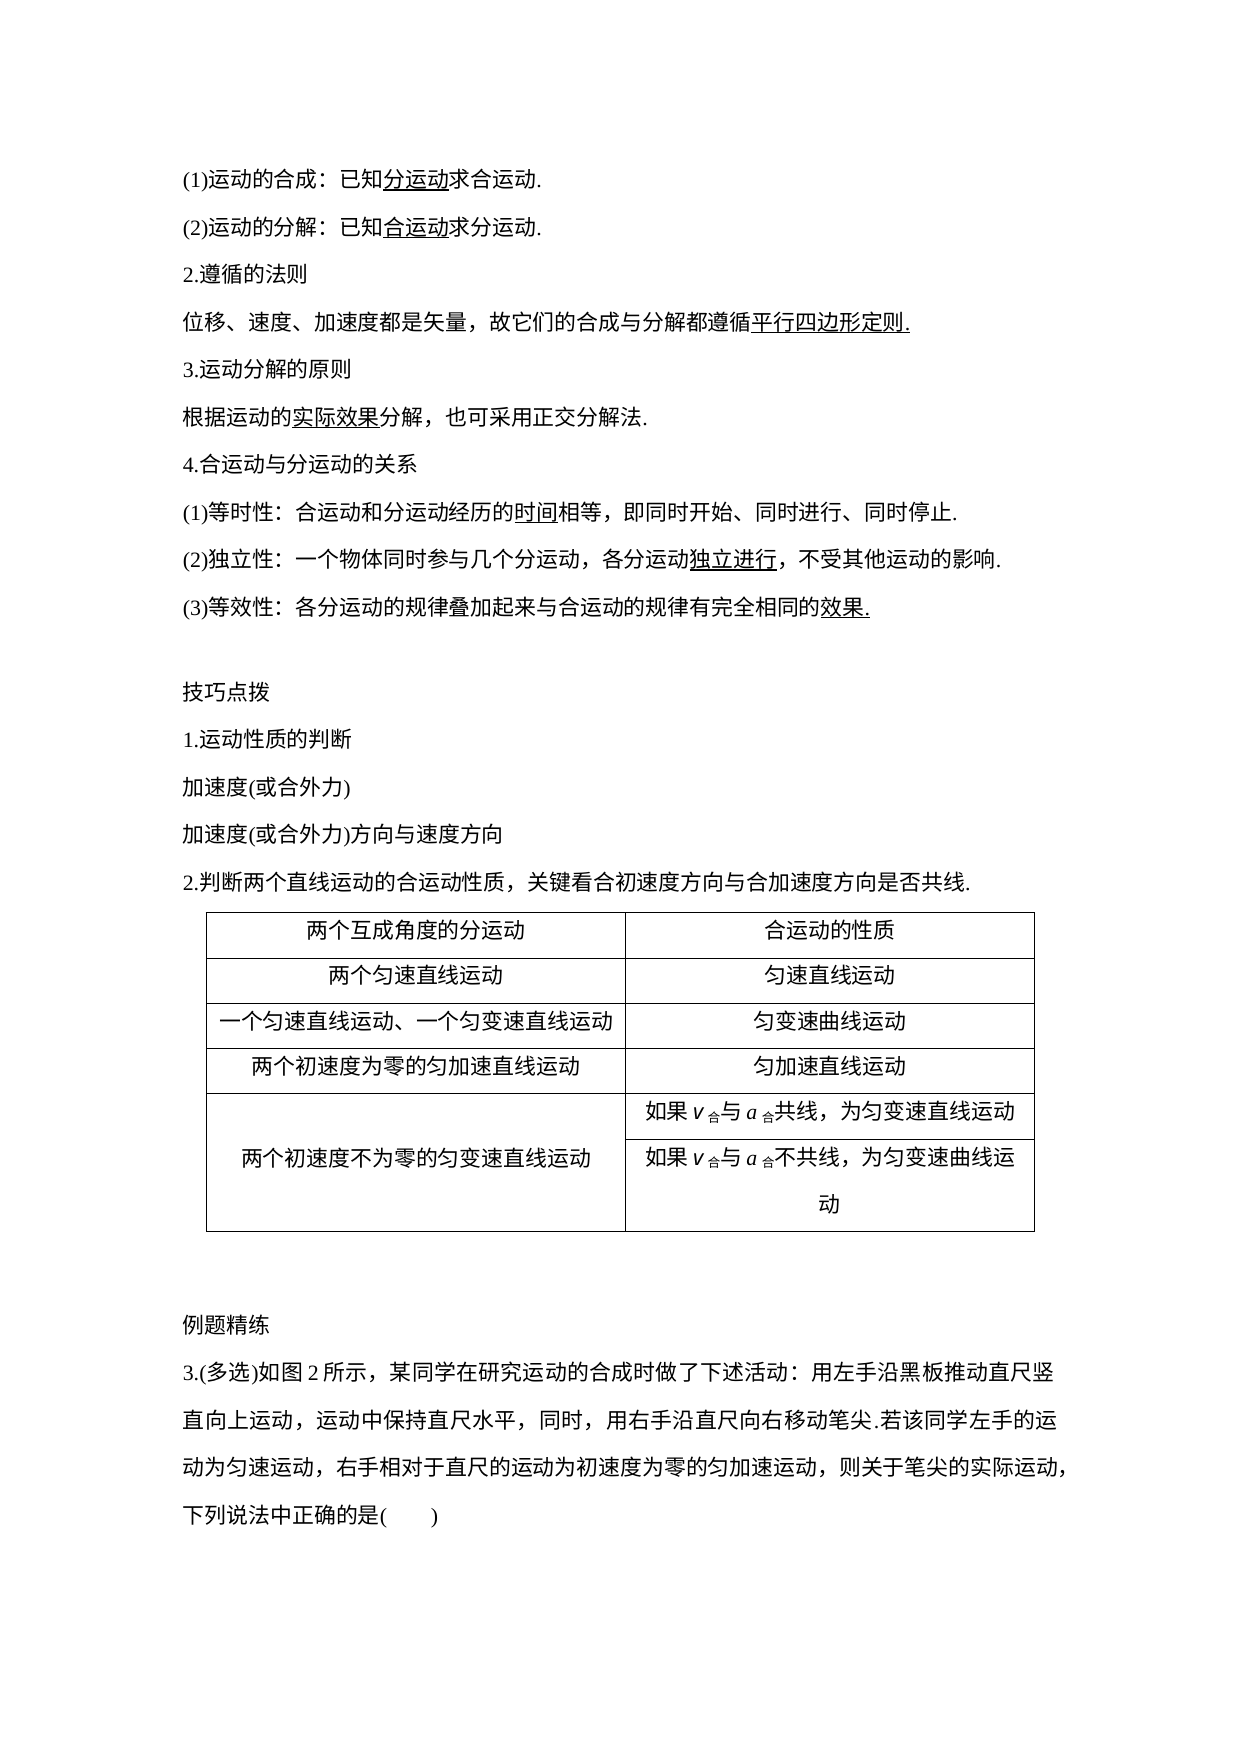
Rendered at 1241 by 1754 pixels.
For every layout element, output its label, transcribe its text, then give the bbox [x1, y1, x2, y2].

table_cell 一个匀速直线运动、一个匀变速直线运动 [207, 1004, 625, 1048]
table_header 两个互成角度的分运动 [207, 913, 625, 957]
table_cell 两个初速度不为零的匀变速直线运动 [207, 1094, 625, 1231]
table_cell 匀变速曲线运动 [626, 1004, 1034, 1048]
text 例题精练 [183, 1308, 1058, 1339]
table_header 合运动的性质 [626, 913, 1034, 957]
table_cell 如果v合与a合共线，为匀变速直线运动 [626, 1094, 1034, 1138]
table_cell 两个初速度为零的匀加速直线运动 [207, 1049, 625, 1093]
text (2)运动的分解：已知合运动求分运动. [183, 209, 1058, 241]
text 加速度(或合外力) [183, 770, 1058, 801]
text (1)等时性：合运动和分运动经历的时间相等，即同时开始、同时进行、同时停止. [183, 494, 1058, 526]
text 根据运动的实际效果分解，也可采用正交分解法. [183, 399, 1058, 431]
table_cell 匀速直线运动 [626, 959, 1034, 1003]
text 1.运动性质的判断 [183, 722, 1058, 754]
text 2.判断两个直线运动的合运动性质，关键看合初速度方向与合加速度方向是否共线. [183, 865, 1058, 896]
table_cell 匀加速直线运动 [626, 1049, 1034, 1093]
text 3.(多选)如图2所示，某同学在研究运动的合成时做了下述活动：用左手沿黑板推动直尺竖直向上运动，运动中保持直尺水平，同时，用右手沿直尺向右移动笔尖.若该同学左手的运动为匀速运动，右手相对于直尺的运动为初速度为零的匀加速运动，则关于笔尖的实际运动，下列说法中正确的是( ) [183, 1355, 1058, 1529]
text 2.遵循的法则 [183, 257, 1058, 289]
text (2)独立性：一个物体同时参与几个分运动，各分运动独立进行，不受其他运动的影响. [183, 542, 1058, 574]
table_cell 两个匀速直线运动 [207, 959, 625, 1003]
text (1)运动的合成：已知分运动求合运动. [183, 162, 1058, 194]
text 4.合运动与分运动的关系 [183, 447, 1058, 479]
text 技巧点拨 [183, 675, 1058, 706]
text 位移、速度、加速度都是矢量，故它们的合成与分解都遵循平行四边形定则. [183, 304, 1058, 336]
text 加速度(或合外力)方向与速度方向 [183, 817, 1058, 849]
table_cell 如果v合与a合不共线，为匀变速曲线运动 [626, 1140, 1034, 1231]
text 3.运动分解的原则 [183, 352, 1058, 384]
text (3)等效性：各分运动的规律叠加起来与合运动的规律有完全相同的效果. [183, 589, 1058, 621]
